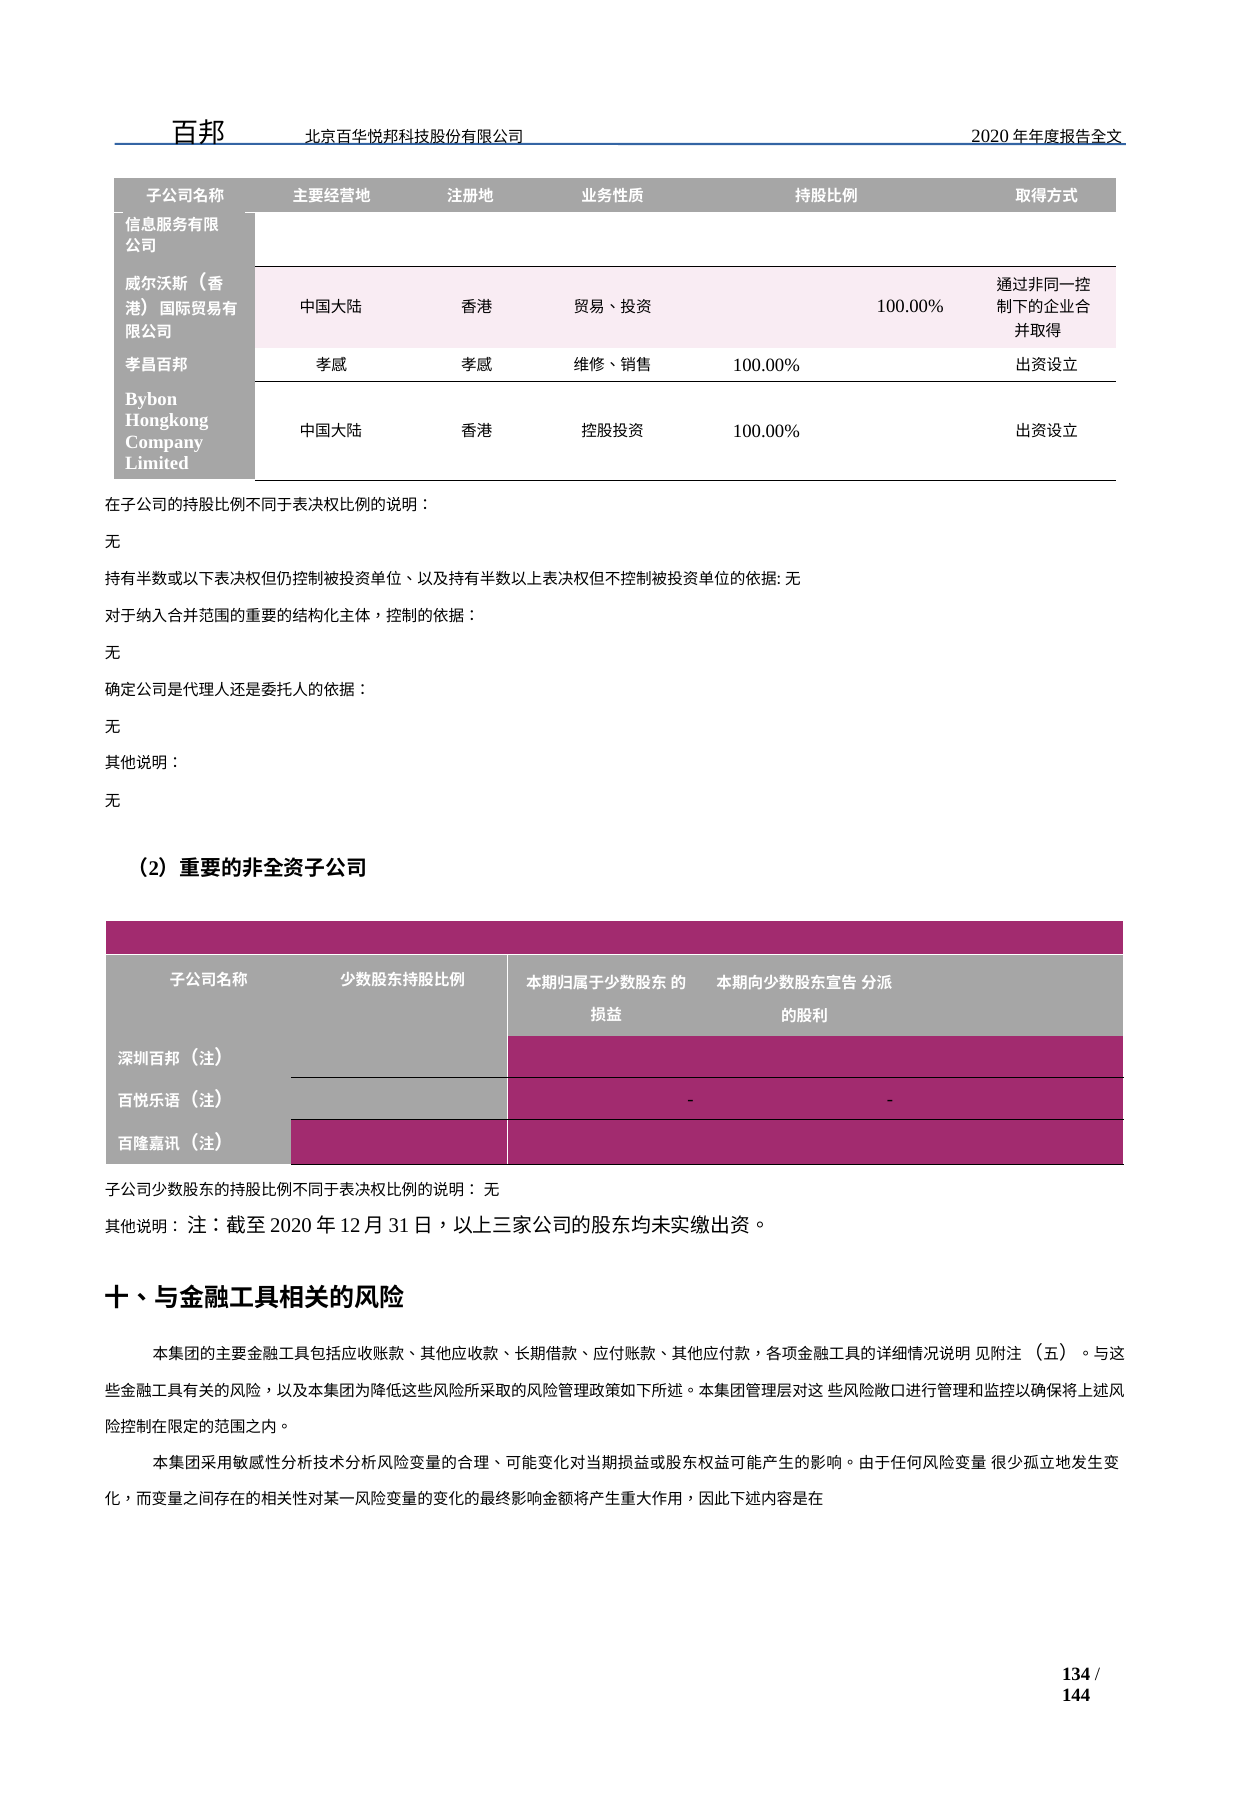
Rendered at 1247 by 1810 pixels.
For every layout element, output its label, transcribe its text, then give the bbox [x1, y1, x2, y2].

text 持有半数或以下表决权但仍控制被投资单位、以及持有半数以上表决权但不控制被投资单位的依据: 无 [104, 554, 1125, 591]
text （2）重要的非全资子公司 [104, 853, 1125, 881]
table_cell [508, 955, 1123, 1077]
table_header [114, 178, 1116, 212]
text 子公司少数股东的持股比例不同于表决权比例的说明： 无 [104, 1165, 1125, 1202]
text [104, 1440, 1125, 1512]
text 无 [104, 776, 1125, 813]
text 对于纳入合并范围的重要的结构化主体，控制的依据： [104, 591, 1125, 628]
text 确定公司是代理人还是委托人的依据： [104, 665, 1125, 702]
text 其他说明： [104, 739, 1125, 776]
text 十、与金融工具相关的风险 [104, 1279, 1125, 1314]
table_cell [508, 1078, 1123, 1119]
text 在子公司的持股比例不同于表决权比例的说明： [104, 481, 1125, 517]
text 本集团的主要金融工具包括应收账款、其他应收款、长期借款、应付账款、其他应付款，各项金融工具的详细情况说明 见附注（五）。与这些金融工具有关的风险，以及本集团为降低这些风险所采取的风险管理政策如下所述。本集团管理层对这 些风险敞口进行管理和监控以确保将上述风险控制在限定的范围之内。 [104, 1330, 1125, 1440]
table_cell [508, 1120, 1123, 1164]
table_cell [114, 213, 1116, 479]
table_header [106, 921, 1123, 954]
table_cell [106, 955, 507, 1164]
text 无 [104, 628, 1125, 665]
text 无 [104, 517, 1125, 554]
text 无 [104, 702, 1125, 739]
text 其他说明： 注：截至2020年12月31日，以上三家公司的股东均未实缴出资。 [104, 1202, 1125, 1240]
